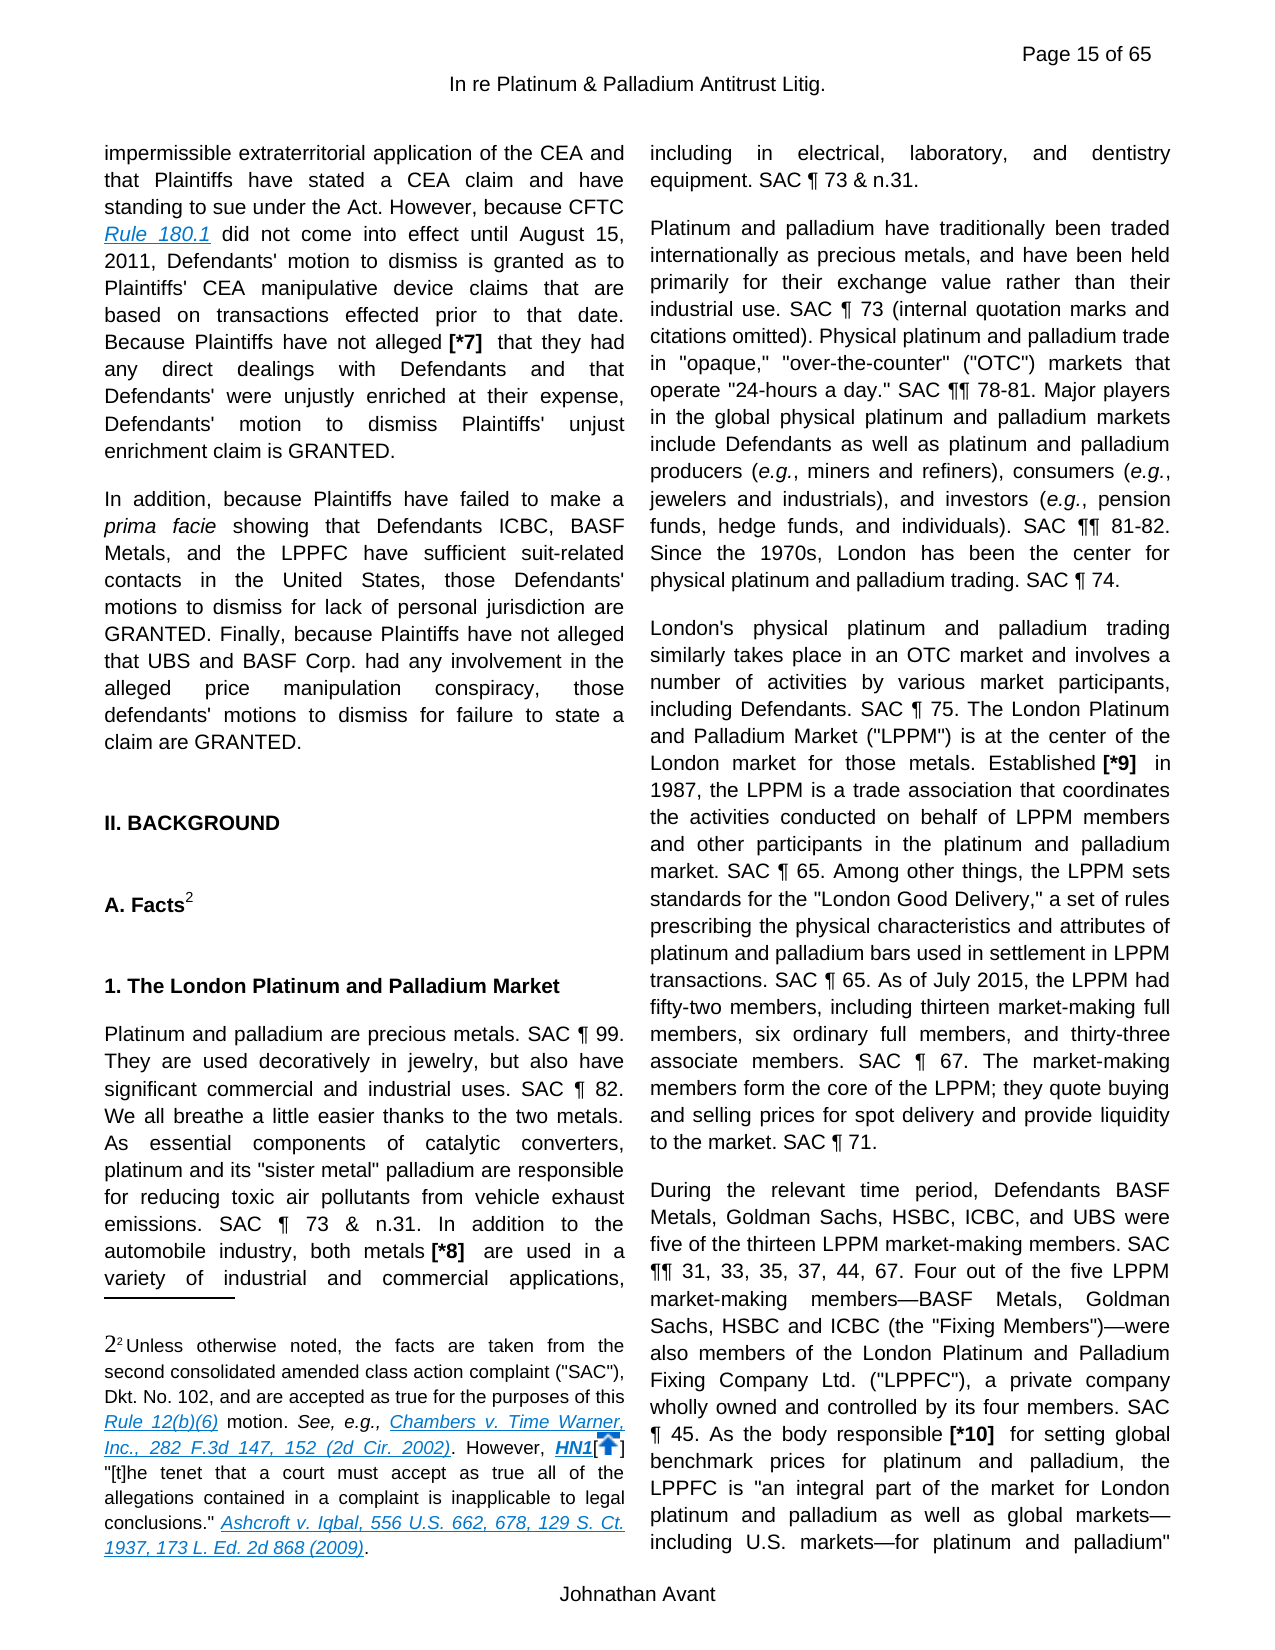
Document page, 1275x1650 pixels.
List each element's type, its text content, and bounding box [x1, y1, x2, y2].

text 1. The London Platinum and Palladium Market [104, 942, 625, 998]
picture [597, 1432, 620, 1455]
text Platinum and palladium are precious metals. SAC ¶ 99. They are used decoratively in jewelry, but also have significant commercial and industrial uses. SAC ¶ 82. We all breathe a little easier thanks to the two metals. As essential components of catalytic converters, platinum and its "sister metal" palladium are responsible for reducing toxic air pollutants from vehicle exhaust emissions. SAC ¶ 73 & n.31. In addition to the automobile industry, both metals [*8] are used in a variety of industrial and commercial applications, including in electrical, laboratory, and dentistry equipment. SAC ¶ 73 & n.31. [104, 1019, 625, 1290]
text In addition, because Plaintiffs have failed to make a prima facie showing that Defendants ICBC, BASF Metals, and the LPPFC have sufficient suit-related contacts in the United States, those Defendants' motions to dismiss for lack of personal jurisdiction are GRANTED. Finally, because Plaintiffs have not alleged that UBS and BASF Corp. had any involvement in the alleged price manipulation conspiracy, those defendants' motions to dismiss for failure to state a claim are GRANTED. [104, 483, 625, 754]
text II. BACKGROUND [104, 779, 625, 835]
text Because the Court finds that Plaintiffs are not efficient enforcers of the antitrust laws, Defendants' motion to dismiss Plaintiffs' Sherman Act claim is GRANTED. Defendants' motion to dismiss Plaintiffs' CEA claims is GRANTED IN PART and DENIED IN PART. The Court finds that the alleged conduct does not require an impermissible extraterritorial application of the CEA and that Plaintiffs have stated a CEA claim and have standing to sue under the Act. However, because CFTC Rule 180.1 did not come into effect until August 15, 2011, Defendants' motion to dismiss is granted as to Plaintiffs' CEA manipulative device claims that are based on transactions effected prior to that date. Because Plaintiffs have not alleged [*7] that they had any direct dealings with Defendants and that Defendants' were unjustly enriched at their expense, Defendants' motion to dismiss Plaintiffs' unjust enrichment claim is GRANTED. [104, 137, 625, 462]
text A. Facts2 [104, 860, 625, 917]
text Platinum and palladium have traditionally been traded internationally as precious metals, and have been held primarily for their exchange value rather than their industrial use. SAC ¶ 73 (internal quotation marks and citations omitted). Physical platinum and palladium trade in "opaque," "over-the-counter" ("OTC") markets that operate "24-hours a day." SAC ¶¶ 78-81. Major players in the global physical platinum and palladium markets include Defendants as well as platinum and palladium producers (e.g., miners and refiners), consumers (e.g., jewelers and industrials), and investors (e.g., pension funds, hedge funds, and individuals). SAC ¶¶ 81-82. Since the 1970s, London has been the center for physical platinum and palladium trading. SAC ¶ 74. [650, 212, 1171, 592]
text London's physical platinum and palladium trading similarly takes place in an OTC market and involves a number of activities by various market participants, including Defendants. SAC ¶ 75. The London Platinum and Palladium Market ("LPPM") is at the center of the London market for those metals. Established [*9] in 1987, the LPPM is a trade association that coordinates the activities conducted on behalf of LPPM members and other participants in the platinum and palladium market. SAC ¶ 65. Among other things, the LPPM sets standards for the "London Good Delivery," a set of rules prescribing the physical characteristics and attributes of platinum and palladium bars used in settlement in LPPM transactions. SAC ¶ 65. As of July 2015, the LPPM had fifty-two members, including thirteen market-making full members, six ordinary full members, and thirty-three associate members. SAC ¶ 67. The market-making members form the core of the LPPM; they quote buying and selling prices for spot delivery and provide liquidity to the market. SAC ¶ 71. [650, 612, 1171, 1154]
